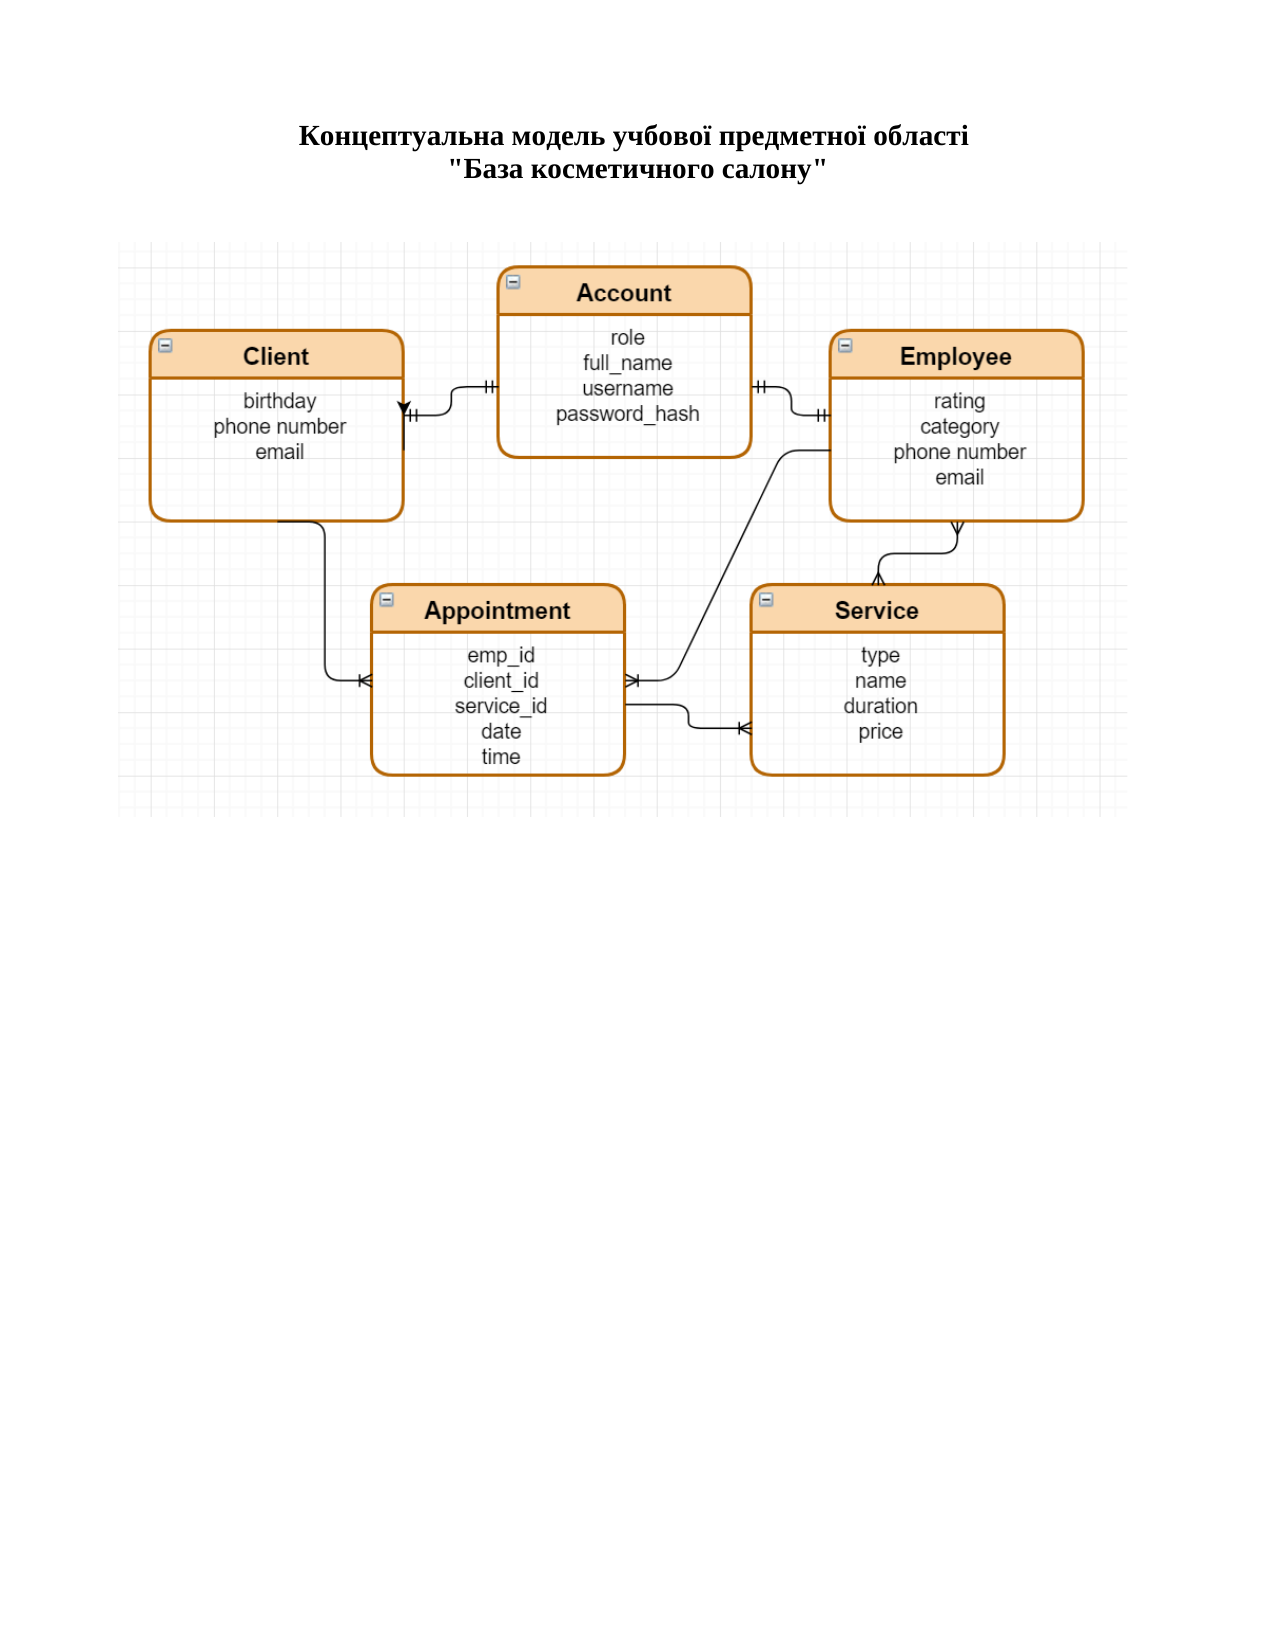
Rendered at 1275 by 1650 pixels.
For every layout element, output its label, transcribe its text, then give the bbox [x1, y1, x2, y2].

picture [118, 242, 1128, 817]
text Концептуальна модель учбової предметної області "База косметичного салону" [118, 118, 1157, 185]
